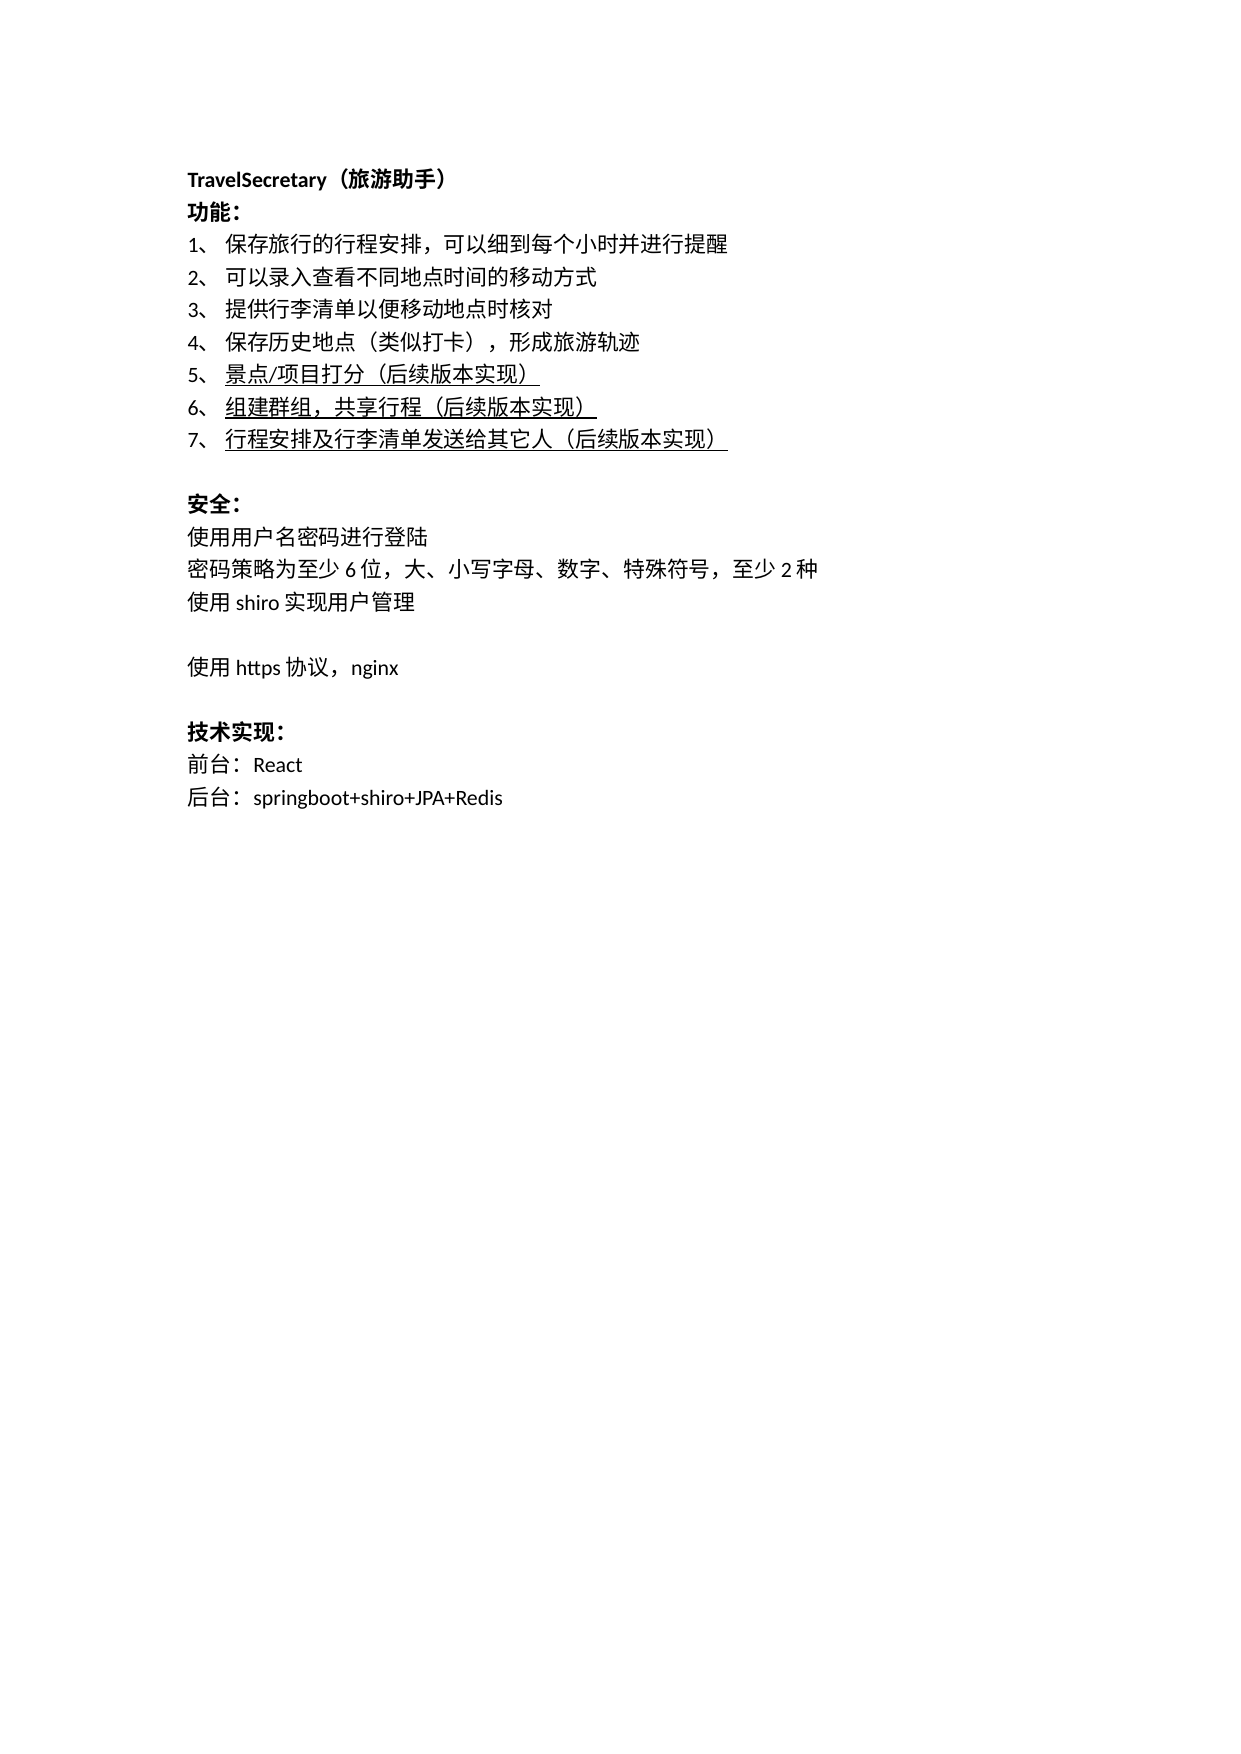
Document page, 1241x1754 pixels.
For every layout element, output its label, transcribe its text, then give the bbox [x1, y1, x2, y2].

text 使用用户名密码进行登陆 [187, 519, 1053, 552]
text 后台：springboot+shiro+JPA+Redis [187, 779, 1053, 812]
list 行程安排及行李清单发送给其它人（后续版本实现） [187, 422, 1053, 454]
text 密码策略为至少6位，大、小写字母、数字、特殊符号，至少2种 [187, 552, 1053, 584]
text 功能： [187, 194, 1053, 227]
text 使用shiro实现用户管理 [187, 584, 1053, 617]
text 技术实现： [187, 714, 1053, 747]
list 可以录入查看不同地点时间的移动方式 [187, 259, 1053, 292]
text 使用https协议，nginx [187, 649, 1053, 682]
list 保存历史地点（类似打卡），形成旅游轨迹 [187, 324, 1053, 357]
list 提供行李清单以便移动地点时核对 [187, 292, 1053, 324]
list 组建群组，共享行程（后续版本实现） [187, 389, 1053, 422]
list 保存旅行的行程安排，可以细到每个小时并进行提醒 [187, 227, 1053, 259]
text 安全： [187, 487, 1053, 519]
text TravelSecretary（旅游助手） [187, 162, 1053, 194]
text 前台：React [187, 747, 1053, 779]
list 景点/项目打分（后续版本实现） [187, 357, 1053, 389]
